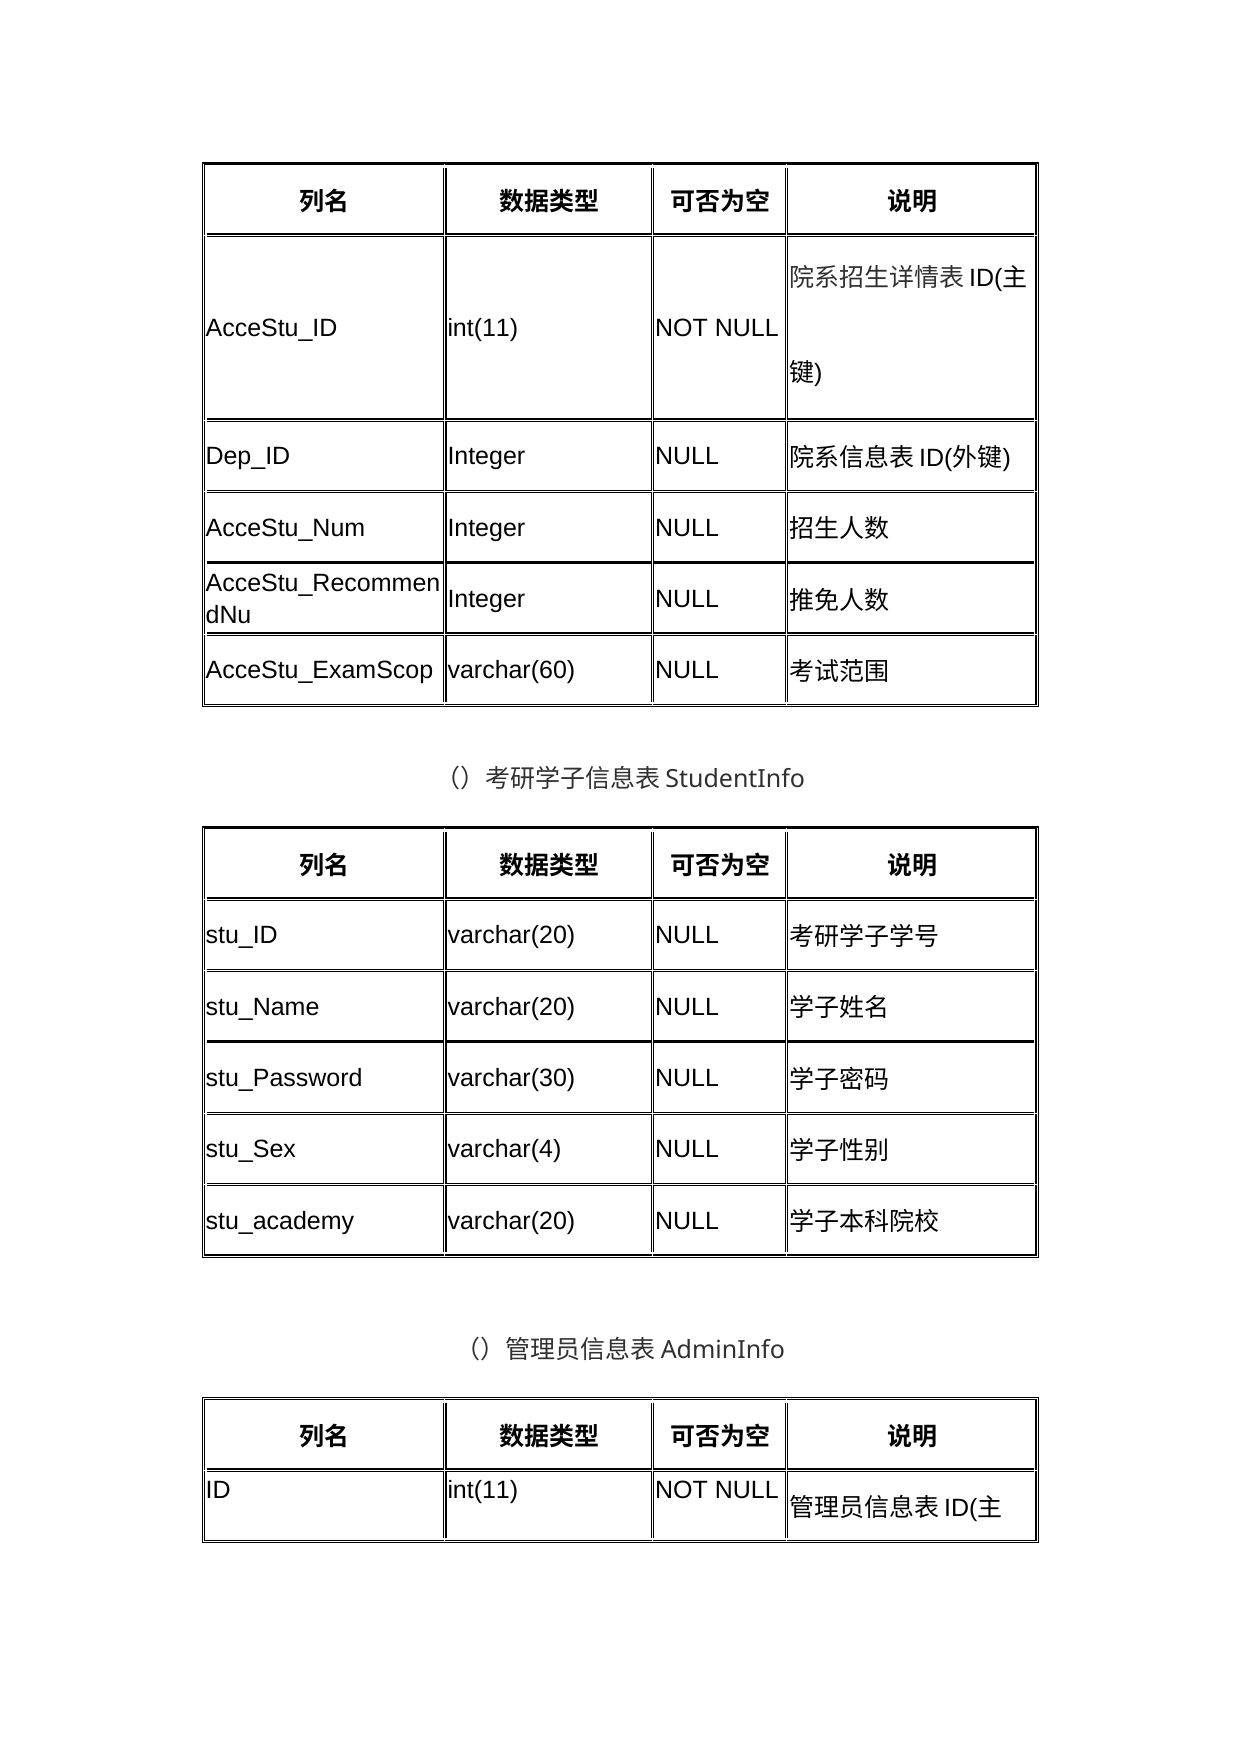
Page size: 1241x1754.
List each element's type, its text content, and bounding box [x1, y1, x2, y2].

table_cell NULL [654, 1043, 785, 1111]
table_header 数据类型 [445, 1400, 653, 1468]
table_cell NOT NULL [654, 237, 785, 418]
table_header 列名 [203, 1398, 445, 1468]
table_cell NOT NULL [653, 1472, 787, 1539]
table_cell AcceStu_ID [205, 233, 443, 418]
table_cell stu_Name [203, 969, 445, 1040]
table_cell stu_ID [205, 897, 443, 969]
table_cell stu_academy [203, 1183, 445, 1254]
table_cell NULL [654, 972, 785, 1040]
table_cell AcceStu_RecommendNu [205, 561, 443, 632]
table_header 可否为空 [653, 1400, 787, 1468]
table_cell Integer [447, 564, 651, 632]
table_header 可否为空 [653, 165, 787, 233]
table_cell NULL [654, 422, 785, 489]
table_header 说明 [787, 829, 1035, 897]
table_cell Integer [447, 422, 651, 489]
table_cell NULL [654, 564, 785, 632]
table_cell stu_Sex [205, 1111, 443, 1183]
table_cell int(11) [447, 237, 651, 418]
table_cell AcceStu_Num [205, 490, 443, 561]
table_cell Integer [447, 493, 651, 561]
text （）考研学子信息表StudentInfo [187, 744, 1053, 809]
text （）管理员信息表AdminInfo [187, 1315, 1053, 1380]
table_cell 院系招生详情表ID(主键) [788, 233, 1036, 418]
table_header 说明 [787, 165, 1035, 233]
table_header 列名 [205, 828, 445, 897]
table_header 说明 [787, 1400, 1035, 1468]
table_cell varchar(20) [447, 901, 651, 969]
table_cell AcceStu_ExamScop [205, 632, 445, 704]
table_cell NULL [654, 1115, 785, 1183]
table_cell varchar(20) [447, 972, 651, 1040]
table_cell 学子姓名 [787, 969, 1037, 1040]
table_header 数据类型 [445, 165, 653, 233]
table_cell Dep_ID [205, 418, 443, 489]
table_cell ID [205, 1468, 445, 1539]
table_cell varchar(20) [445, 1186, 653, 1254]
table_cell 学子密码 [788, 1040, 1035, 1111]
table_cell stu_Password [205, 1040, 443, 1111]
table_cell 学子性别 [788, 1111, 1036, 1183]
table_cell NULL [654, 493, 785, 561]
table_cell 管理员信息表ID(主键) [787, 1468, 1036, 1539]
table_cell varchar(4) [447, 1115, 651, 1183]
table_cell 学子本科院校 [787, 1183, 1037, 1254]
table_cell varchar(60) [445, 636, 653, 704]
table_cell 院系信息表ID(外键) [788, 418, 1036, 489]
table_cell NULL [653, 1186, 787, 1254]
table_cell 招生人数 [788, 490, 1036, 561]
table_cell NULL [653, 636, 787, 704]
table_cell int(11) [445, 1472, 653, 1539]
table_cell 推免人数 [788, 561, 1035, 632]
table_header 列名 [205, 164, 445, 233]
table_cell varchar(30) [447, 1043, 651, 1111]
table_header 可否为空 [653, 829, 787, 897]
table_cell NULL [654, 901, 785, 969]
table_header 数据类型 [445, 829, 653, 897]
table_cell 考研学子学号 [788, 897, 1036, 969]
table_cell 考试范围 [787, 632, 1036, 704]
